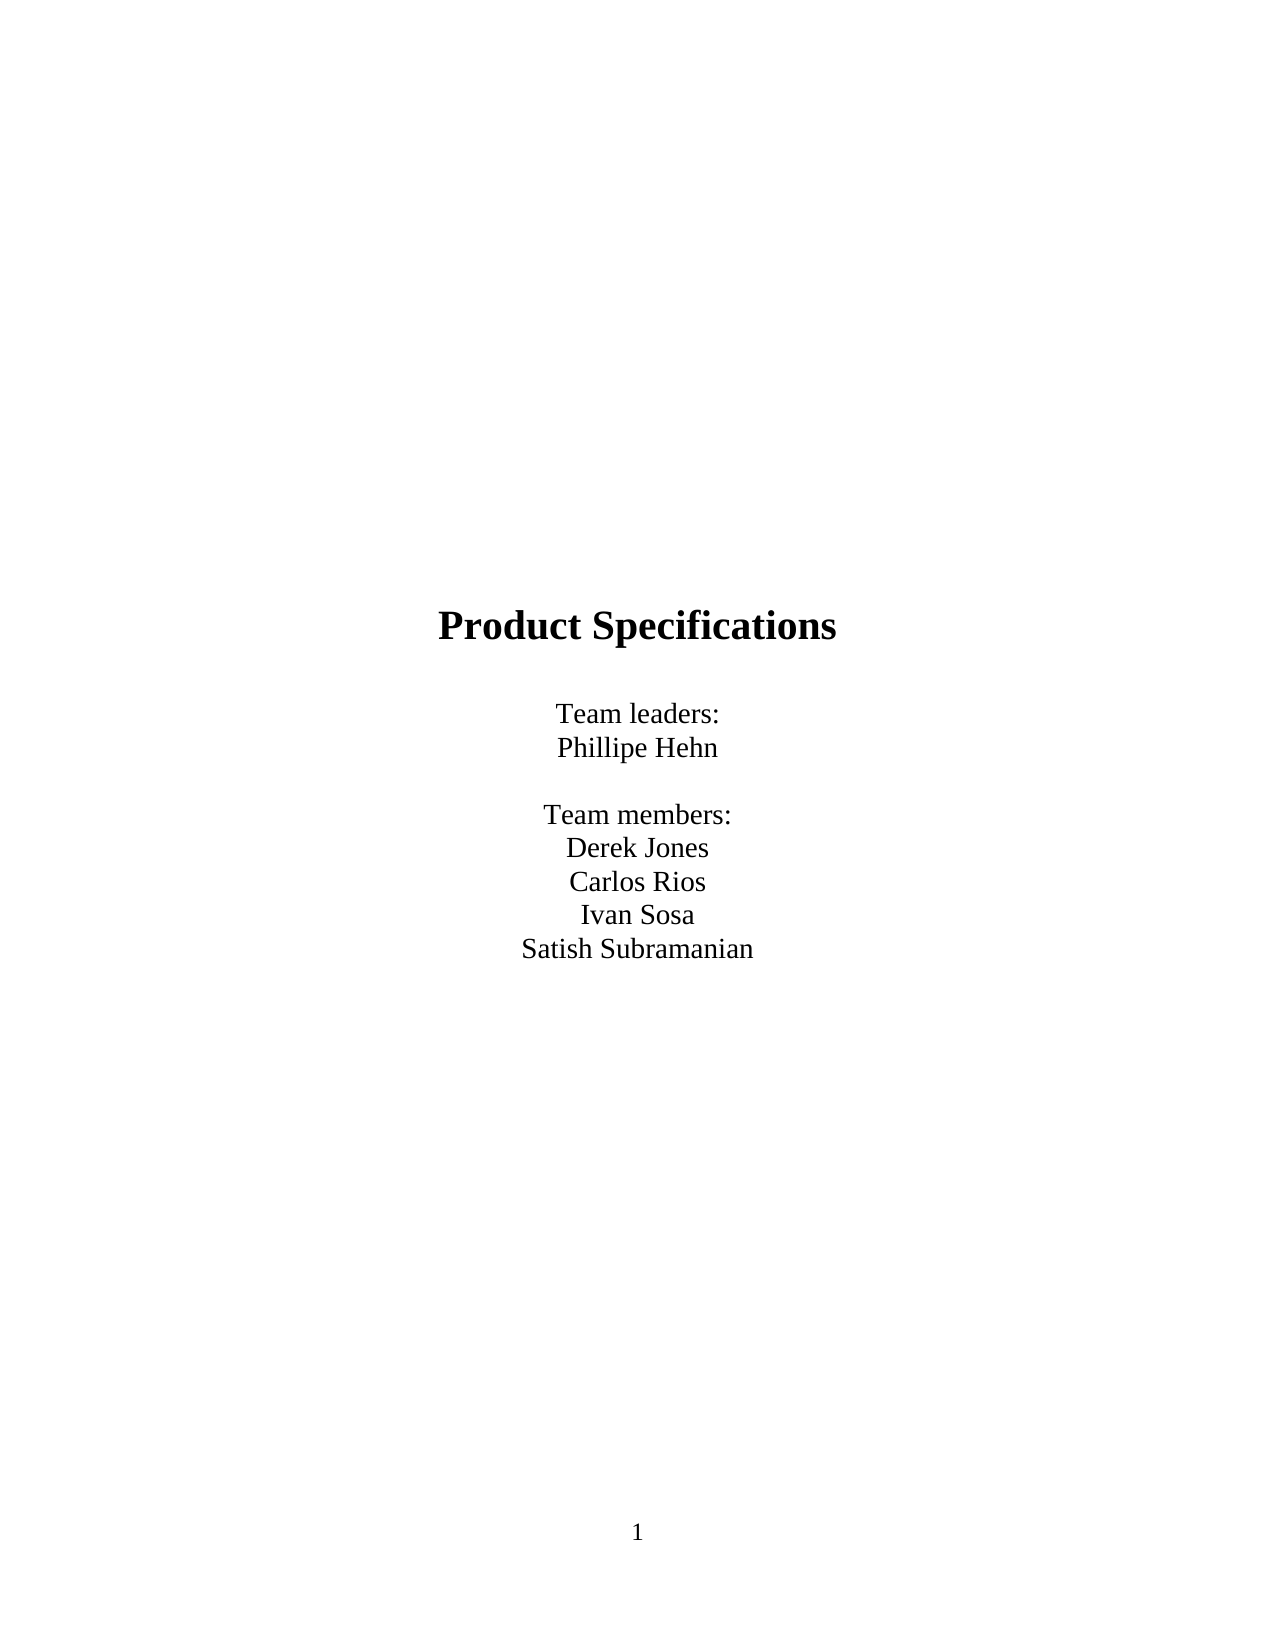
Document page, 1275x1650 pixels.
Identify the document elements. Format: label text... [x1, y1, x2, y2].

text Phillipe Hehn [187, 730, 1087, 763]
text Derek Jones [187, 830, 1087, 864]
text Product Specifications [187, 600, 1087, 648]
text Team leaders: [187, 696, 1087, 730]
text Carlos Rios [187, 864, 1087, 897]
text Team members: [187, 797, 1087, 830]
text Ivan Sosa [187, 897, 1087, 931]
text Satish Subramanian [187, 931, 1087, 964]
